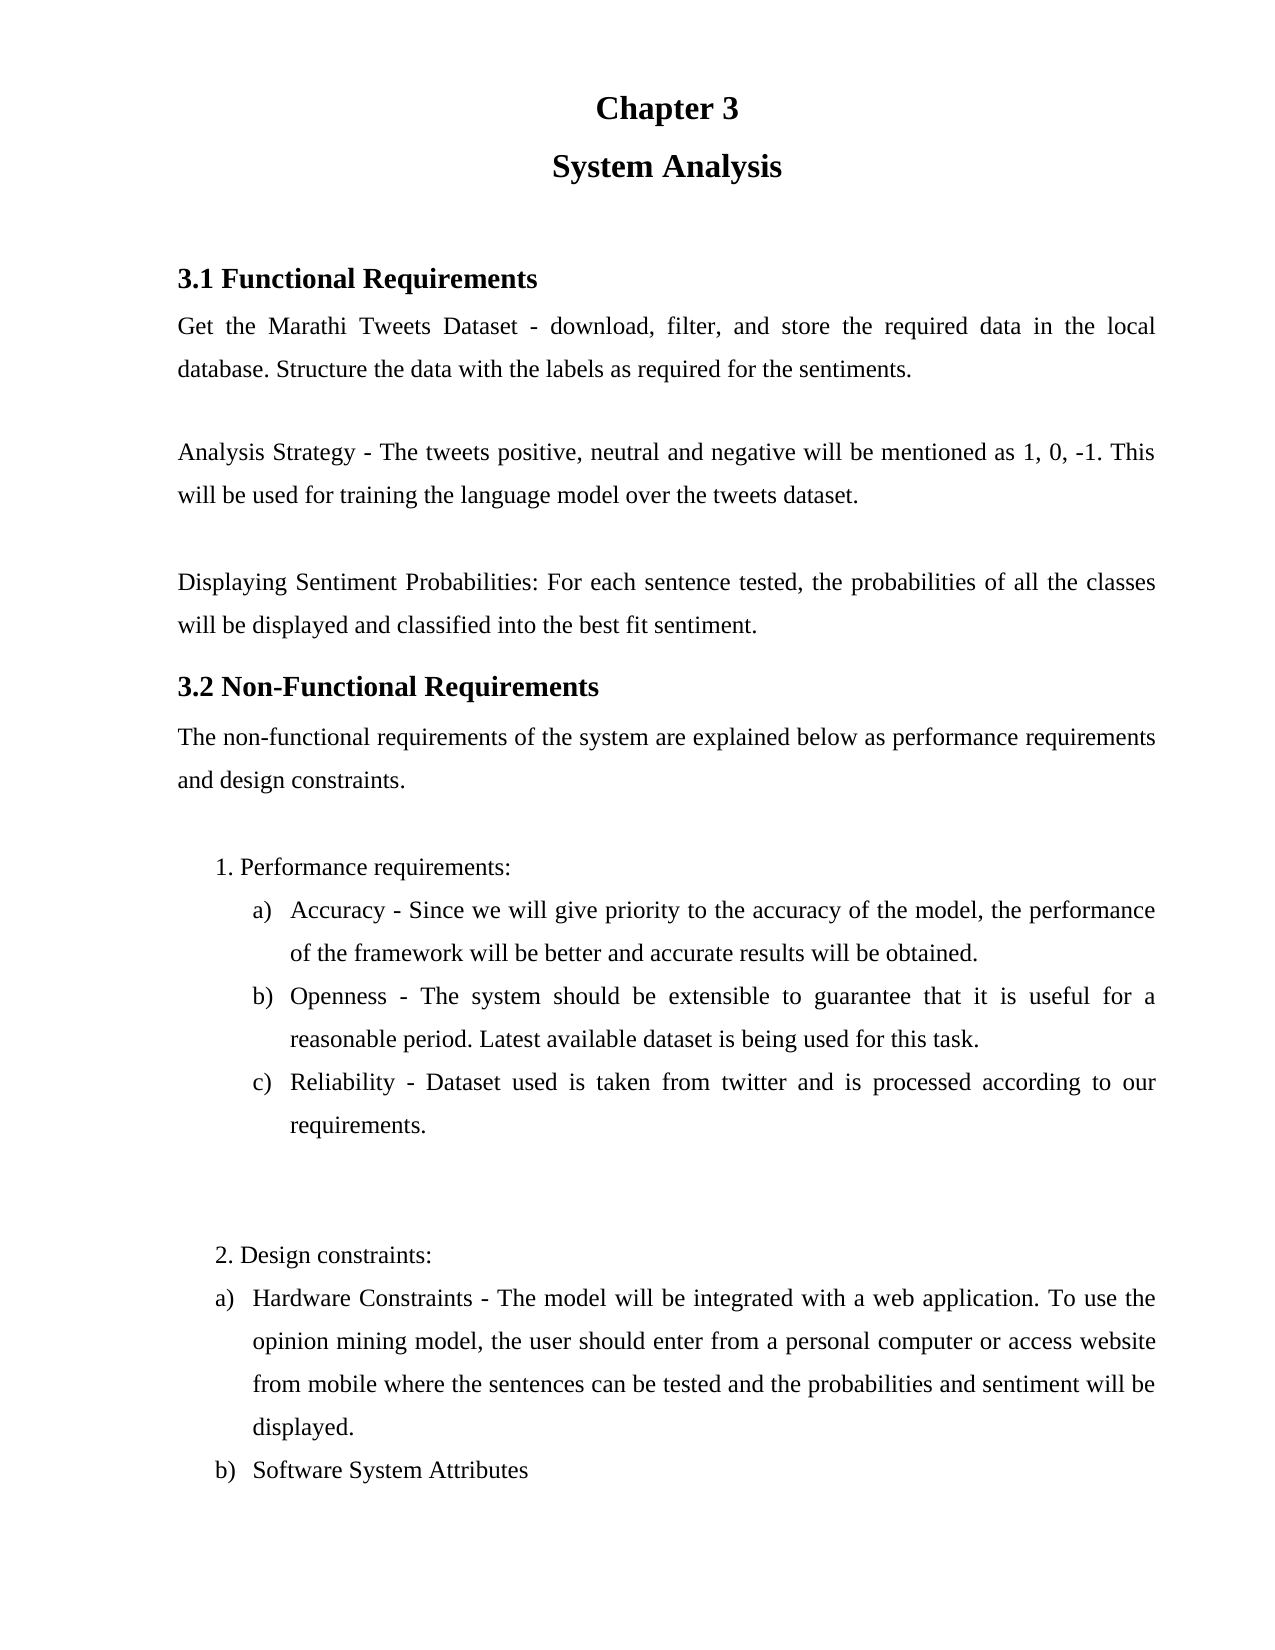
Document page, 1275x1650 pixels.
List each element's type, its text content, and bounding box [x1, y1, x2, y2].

list Software System Attributes [215, 1455, 1157, 1484]
text Displaying Sentiment Probabilities: For each sentence tested, the probabilities of all the classes will be displayed and classified into the best fit sentiment. [177, 567, 1157, 638]
list Hardware Constraints - The model will be integrated with a web application. To use the opinion mining model, the user should enter from a personal computer or access website from mobile where the sentences can be tested and the probabilities and sentiment will be displayed. [215, 1283, 1157, 1441]
text 3.2 Non-Functional Requirements [177, 669, 1157, 703]
text 1. Performance requirements: [177, 852, 1157, 880]
text 3.1 Functional Requirements [177, 261, 1157, 295]
list Accuracy - Since we will give priority to the accuracy of the model, the performance of the framework will be better and accurate results will be obtained. [252, 895, 1157, 967]
text Chapter 3 [177, 89, 1157, 127]
text 2. Design constraints: [177, 1240, 1157, 1268]
list Openness - The system should be extensible to guarantee that it is useful for a reasonable period. Latest available dataset is being used for this task. [252, 981, 1157, 1053]
text The non-functional requirements of the system are explained below as performance requirements and design constraints. [177, 722, 1157, 794]
text Get the Marathi Tweets Dataset - download, filter, and store the required data in the local database. Structure the data with the labels as required for the sentiments. [177, 311, 1157, 383]
list Reliability - Dataset used is taken from twitter and is processed according to our requirements. [252, 1067, 1157, 1139]
text System Analysis [177, 146, 1157, 184]
text Analysis Strategy - The tweets positive, neutral and negative will be mentioned as 1, 0, -1. This will be used for training the language model over the tweets dataset. [177, 437, 1157, 509]
